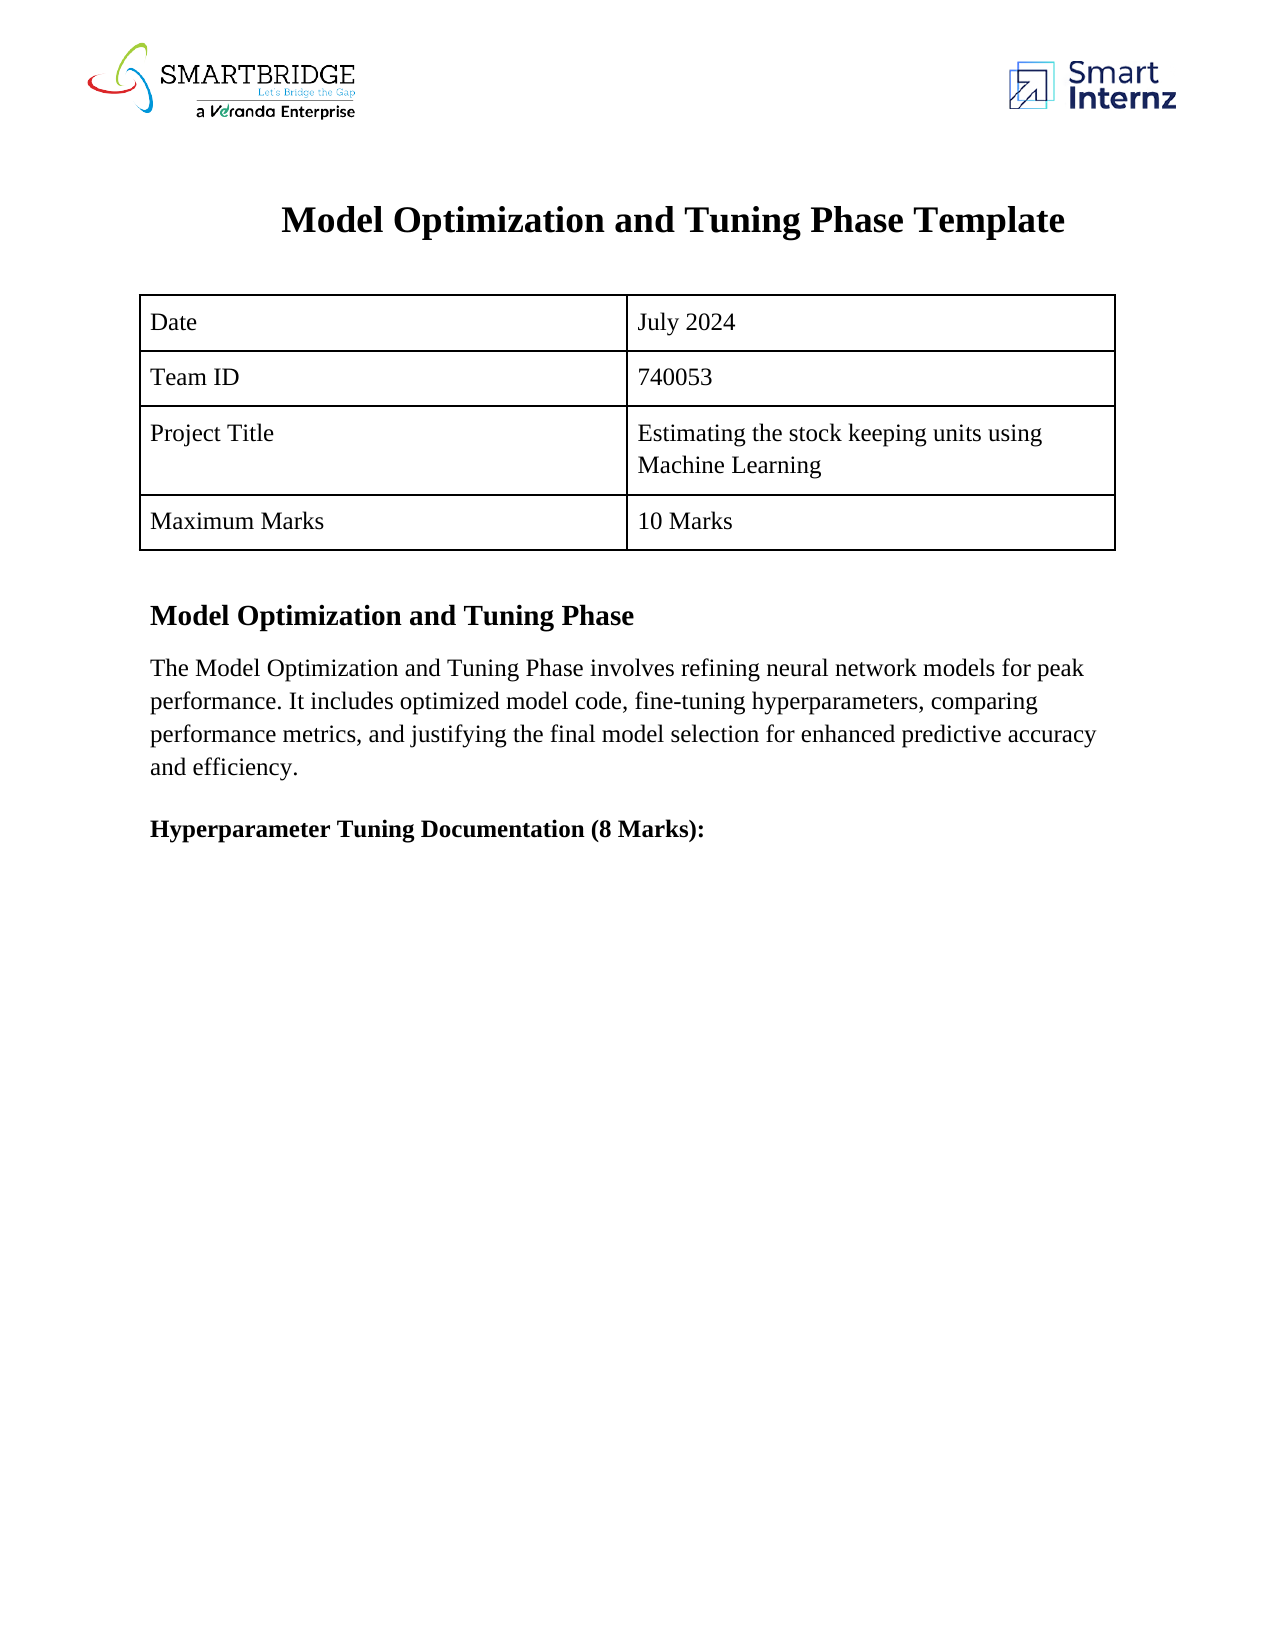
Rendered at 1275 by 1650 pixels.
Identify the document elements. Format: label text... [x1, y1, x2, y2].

picture [1004, 61, 1181, 109]
table_cell 740053 [628, 352, 1114, 405]
subtitle Hyperparameter Tuning Documentation (8 Marks): [150, 814, 1125, 843]
table_cell Team ID [141, 352, 626, 405]
text Model Optimization and Tuning Phase Template [150, 198, 1125, 241]
table_cell Estimating the stock keeping units using Machine Learning [628, 407, 1114, 494]
text Model Optimization and Tuning Phase [150, 598, 1125, 632]
table_header July 2024 [628, 296, 1114, 349]
table_cell Project Title [141, 407, 626, 494]
text The Model Optimization and Tuning Phase involves refining neural network models for peak performance. It includes optimized model code, fine-tuning hyperparameters, comparing performance metrics, and justifying the final model selection for enhanced predictive accuracy and efficiency. [150, 653, 1125, 781]
table_header Date [141, 296, 626, 349]
table_cell 10 Marks [628, 496, 1114, 549]
picture [73, 20, 370, 142]
table_cell Maximum Marks [141, 496, 626, 549]
